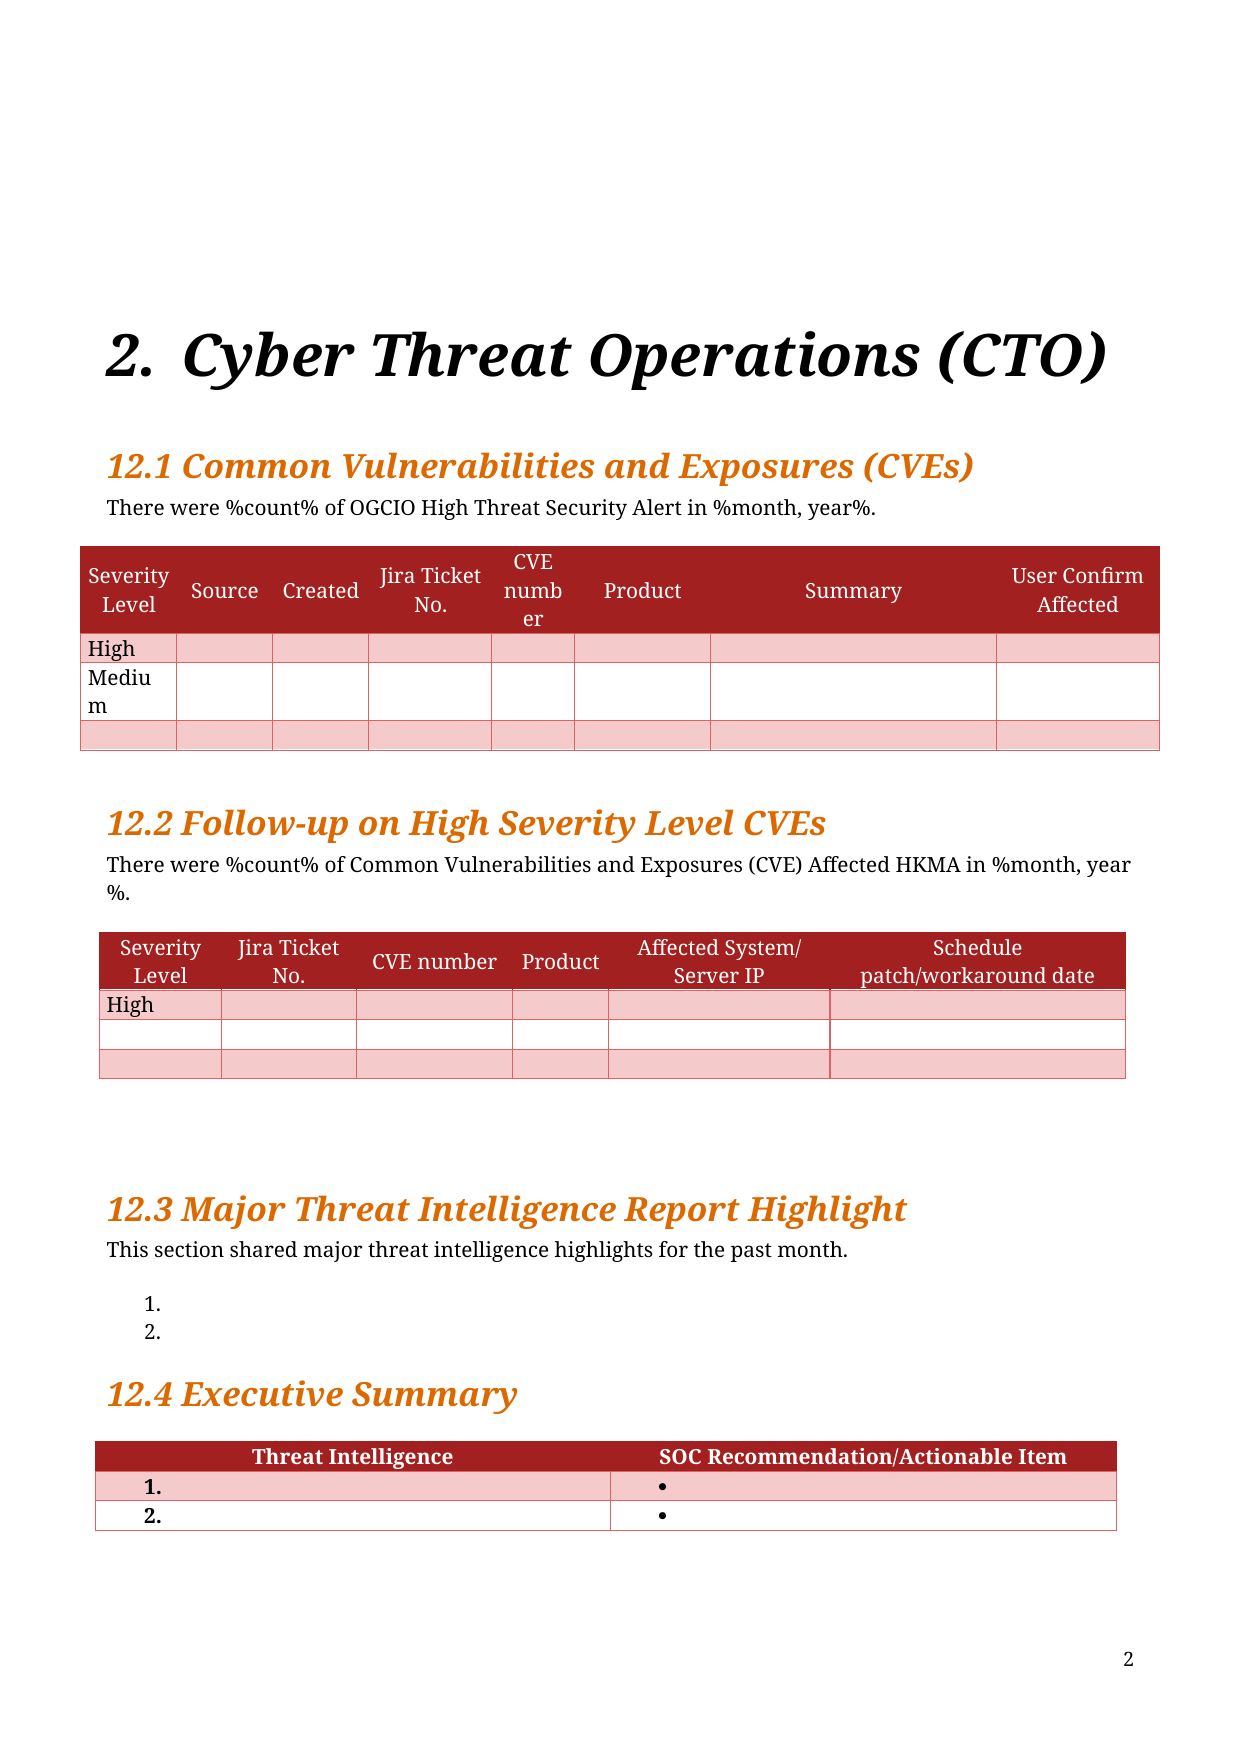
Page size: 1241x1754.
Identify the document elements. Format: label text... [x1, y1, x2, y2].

table_cell [177, 634, 272, 662]
table_header Product [575, 548, 710, 633]
table_cell [100, 1050, 221, 1078]
table_cell [357, 1020, 512, 1048]
table_cell [513, 1020, 608, 1048]
text There were %count% of Common Vulnerabilities and Exposures (CVE) Affected HKMA in %month, year%. [106, 850, 1134, 907]
table_cell [492, 634, 574, 662]
table_header Jira Ticket No. [222, 933, 356, 989]
table_cell [575, 634, 710, 662]
table_cell [711, 663, 996, 720]
table_cell [81, 721, 176, 749]
table_cell [609, 991, 829, 1019]
subtitle 12.2 Follow-up on High Severity Level CVEs [106, 800, 1134, 846]
table_cell [831, 1050, 1125, 1078]
table_cell [711, 634, 996, 662]
table_cell [369, 634, 491, 662]
table_header Severity Level [81, 548, 176, 633]
table_header Schedule patch/workaround date [831, 933, 1125, 989]
table_cell [96, 1501, 610, 1530]
table_cell [513, 1050, 608, 1078]
table_cell [177, 721, 272, 749]
table_cell [177, 663, 272, 720]
table_cell [100, 1020, 221, 1048]
table_cell [492, 721, 574, 749]
table_cell [611, 1472, 1116, 1500]
text There were %count% of OGCIO High Threat Security Alert in %month, year%. [106, 493, 1134, 521]
table_cell [575, 663, 710, 720]
table_cell Medium [81, 663, 176, 720]
table_header Jira Ticket No. [369, 548, 491, 633]
table_cell [997, 721, 1159, 749]
table_cell [611, 1501, 1116, 1530]
table_cell [222, 991, 356, 1019]
table_header Created [273, 548, 368, 633]
subtitle 12.1 Common Vulnerabilities and Exposures (CVEs) [106, 443, 1134, 489]
table_header Summary [711, 548, 996, 633]
table_cell High [100, 991, 221, 1019]
table_cell [273, 634, 368, 662]
subtitle Cyber Threat Operations (CTO) [106, 314, 1134, 393]
table_cell [492, 663, 574, 720]
table_cell [273, 663, 368, 720]
table_cell [273, 721, 368, 749]
table_cell [711, 721, 996, 749]
table_cell [831, 1020, 1125, 1048]
table_cell [357, 1050, 512, 1078]
table_cell [369, 721, 491, 749]
subtitle 12.3 Major Threat Intelligence Report Highlight [106, 1186, 1134, 1231]
table_cell [369, 663, 491, 720]
table_header Source [177, 548, 272, 633]
table_cell [609, 1020, 829, 1048]
table_cell [96, 1472, 610, 1500]
table_cell [513, 991, 608, 1019]
table_header Severity Level [100, 933, 221, 989]
table_cell [357, 991, 512, 1019]
table_header SOC Recommendation/Actionable Item [611, 1442, 1116, 1471]
table_header User Confirm Affected [997, 548, 1159, 633]
table_header Product [513, 933, 608, 989]
table_cell [609, 1050, 829, 1078]
table_header CVE number [492, 548, 574, 633]
table_cell [997, 634, 1159, 662]
text This section shared major threat intelligence highlights for the past month. [106, 1236, 1134, 1264]
table_cell [997, 663, 1159, 720]
table_cell [222, 1020, 356, 1048]
table_header Affected System/ Server IP [609, 933, 829, 989]
text 12.4 Executive Summary [106, 1371, 1134, 1416]
table_header Threat Intelligence [96, 1442, 610, 1471]
table_header CVE number [357, 933, 512, 989]
table_cell [222, 1050, 356, 1078]
table_cell [831, 991, 1125, 1019]
table_cell High [81, 634, 176, 662]
table_cell [575, 721, 710, 749]
